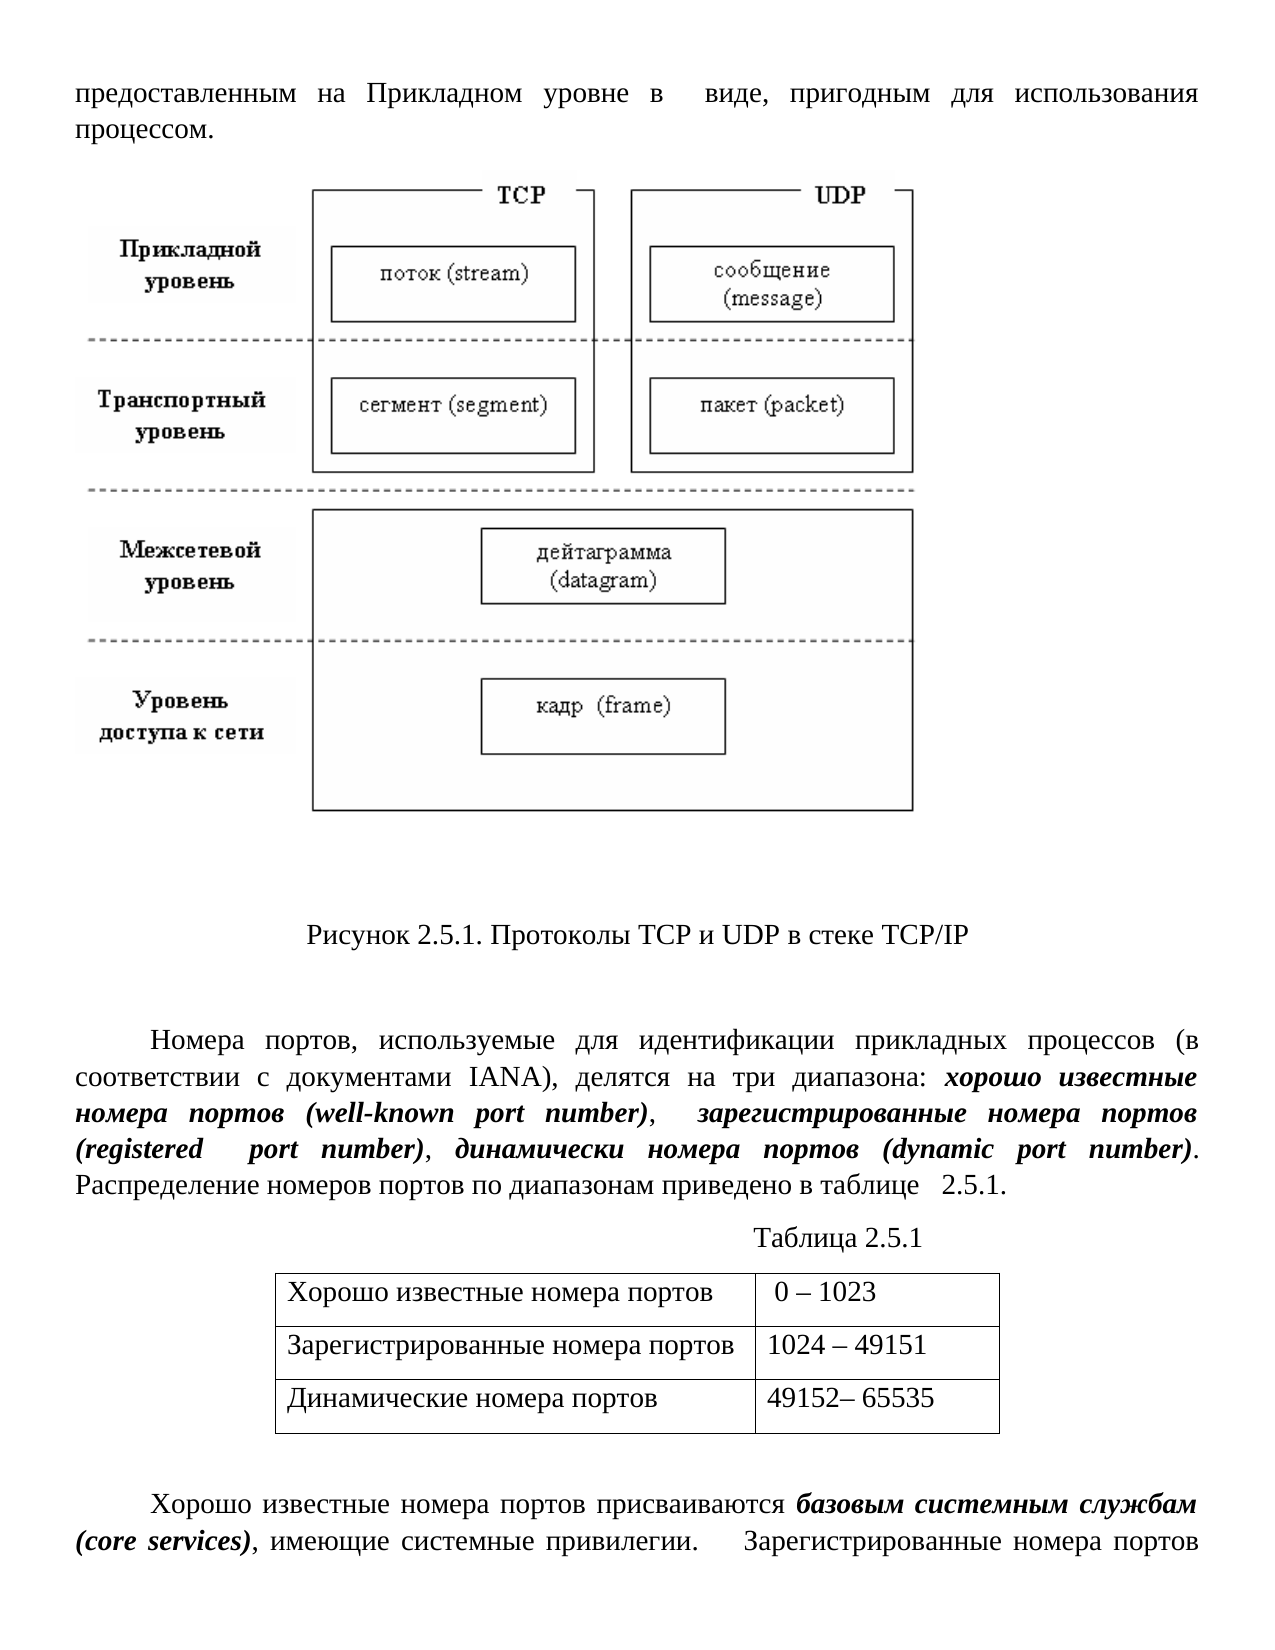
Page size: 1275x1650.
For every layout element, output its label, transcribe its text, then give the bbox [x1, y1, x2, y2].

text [75, 75, 1200, 145]
table_header 0 – 1023 [756, 1274, 999, 1326]
text Рисунок 2.5.1. Протоколы TCP и UDP в стеке TCP/IP [75, 917, 1200, 950]
table_cell Зарегистрированные номера портов [276, 1327, 755, 1379]
text Таблица 2.5.1 [75, 1220, 1200, 1253]
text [75, 1487, 1200, 1556]
table_cell 1024 – 49151 [756, 1327, 999, 1379]
table_header Хорошо известные номера портов [276, 1274, 755, 1326]
text Номера портов, используемые для идентификации прикладных процессов (в соответствии с документами IANA), делятся на три диапазона: хорошо известные номера портов (well-known port number), зарегистрированные номера портов (registered port number), динамически номера портов (dynamic port number). Распределение номеров портов по диапазонам приведено в таблице 2.5.1. [75, 1022, 1200, 1201]
picture [75, 163, 959, 846]
table_cell Динамические номера портов [276, 1380, 755, 1433]
table_cell 49152– 65535 [756, 1380, 999, 1433]
